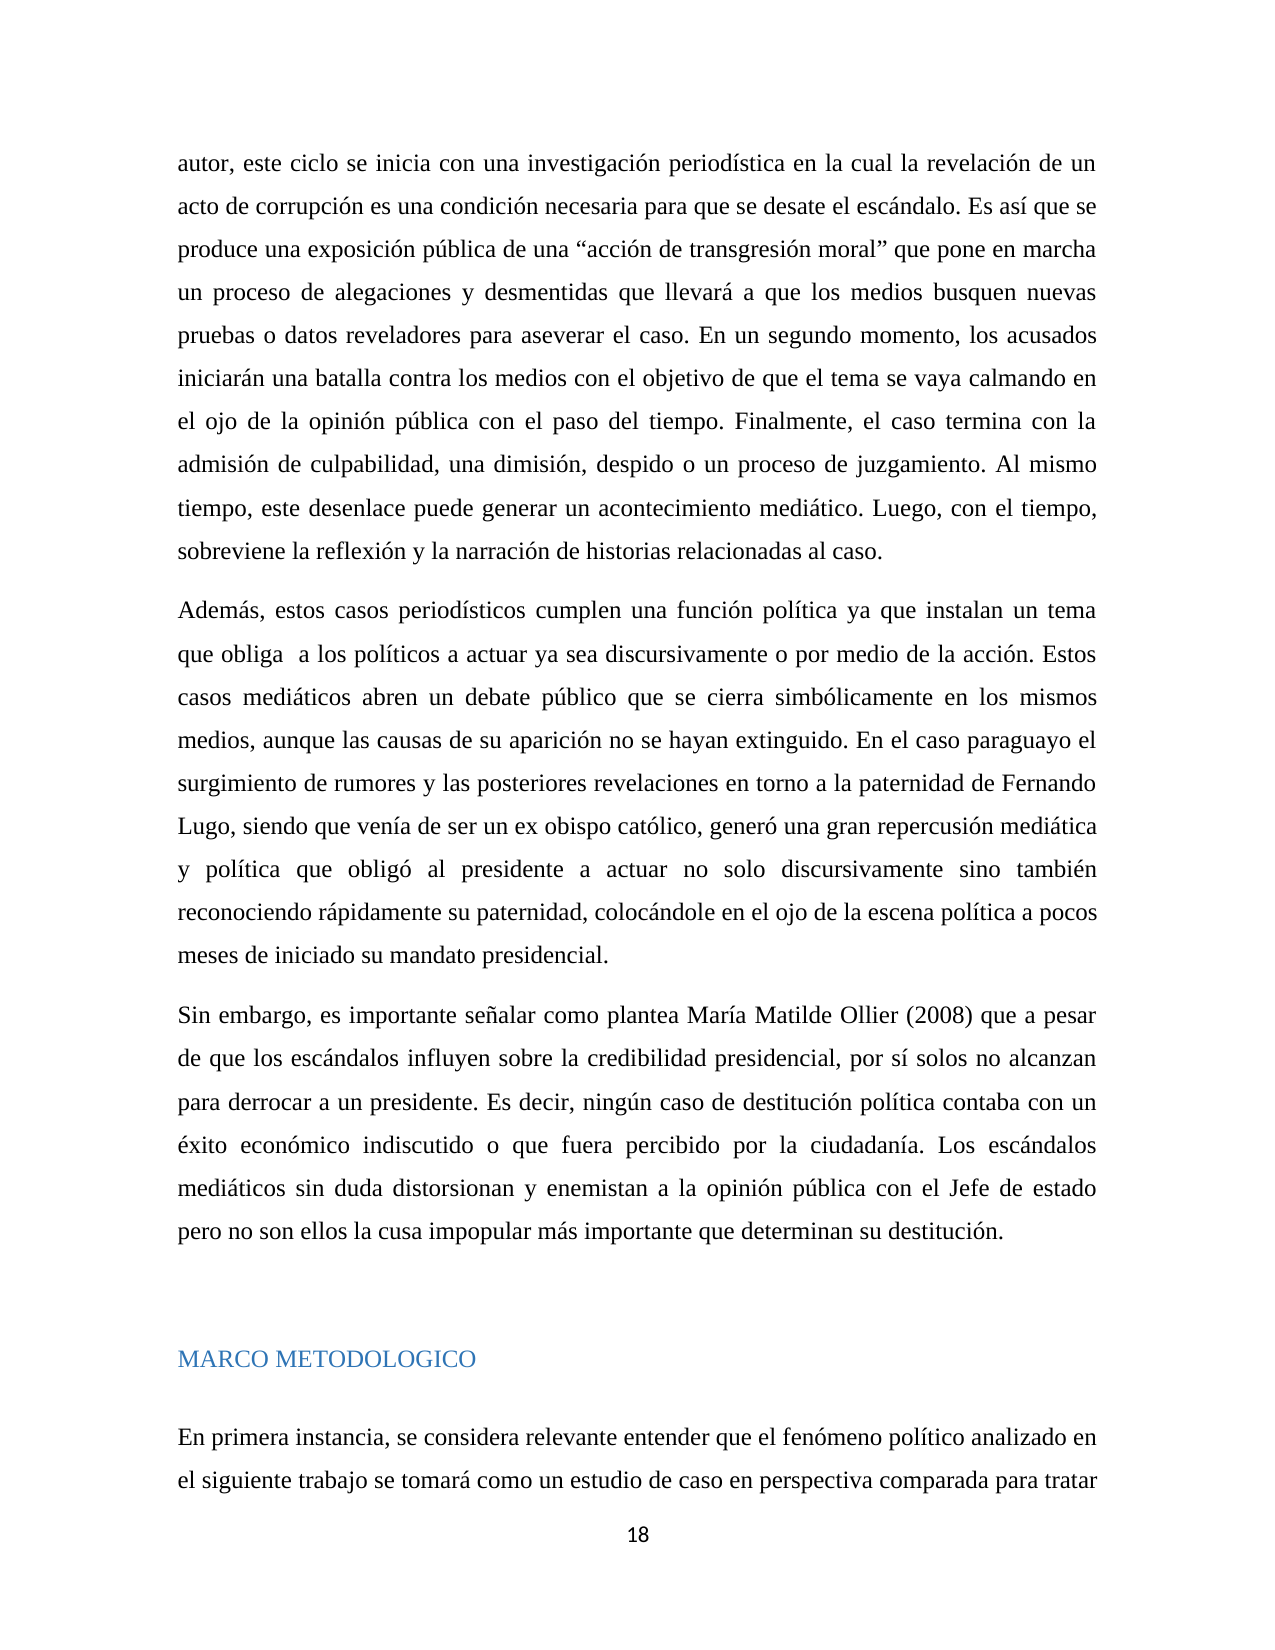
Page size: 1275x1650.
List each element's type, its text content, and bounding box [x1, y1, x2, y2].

text Sin embargo, es importante señalar como plantea María Matilde Ollier (2008) que a pesar de que los escándalos influyen sobre la credibilidad presidencial, por sí solos no alcanzan para derrocar a un presidente. Es decir, ningún caso de destitución política contaba con un éxito económico indiscutido o que fuera percibido por la ciudadanía. Los escándalos mediáticos sin duda distorsionan y enemistan a la opinión pública con el Jefe de estado pero no son ellos la cusa impopular más importante que determinan su destitución. [177, 1000, 1098, 1245]
text Además, estos casos periodísticos cumplen una función política ya que instalan un tema que obliga a los políticos a actuar ya sea discursivamente o por medio de la acción. Estos casos mediáticos abren un debate público que se cierra simbólicamente en los mismos medios, aunque las causas de su aparición no se hayan extinguido. En el caso paraguayo el surgimiento de rumores y las posteriores revelaciones en torno a la paternidad de Fernando Lugo, siendo que venía de ser un ex obispo católico, generó una gran repercusión mediática y política que obligó al presidente a actuar no solo discursivamente sino también reconociendo rápidamente su paternidad, colocándole en el ojo de la escena política a pocos meses de iniciado su mandato presidencial. [177, 596, 1098, 969]
subtitle MARCO METODOLOGICO [177, 1344, 1098, 1373]
